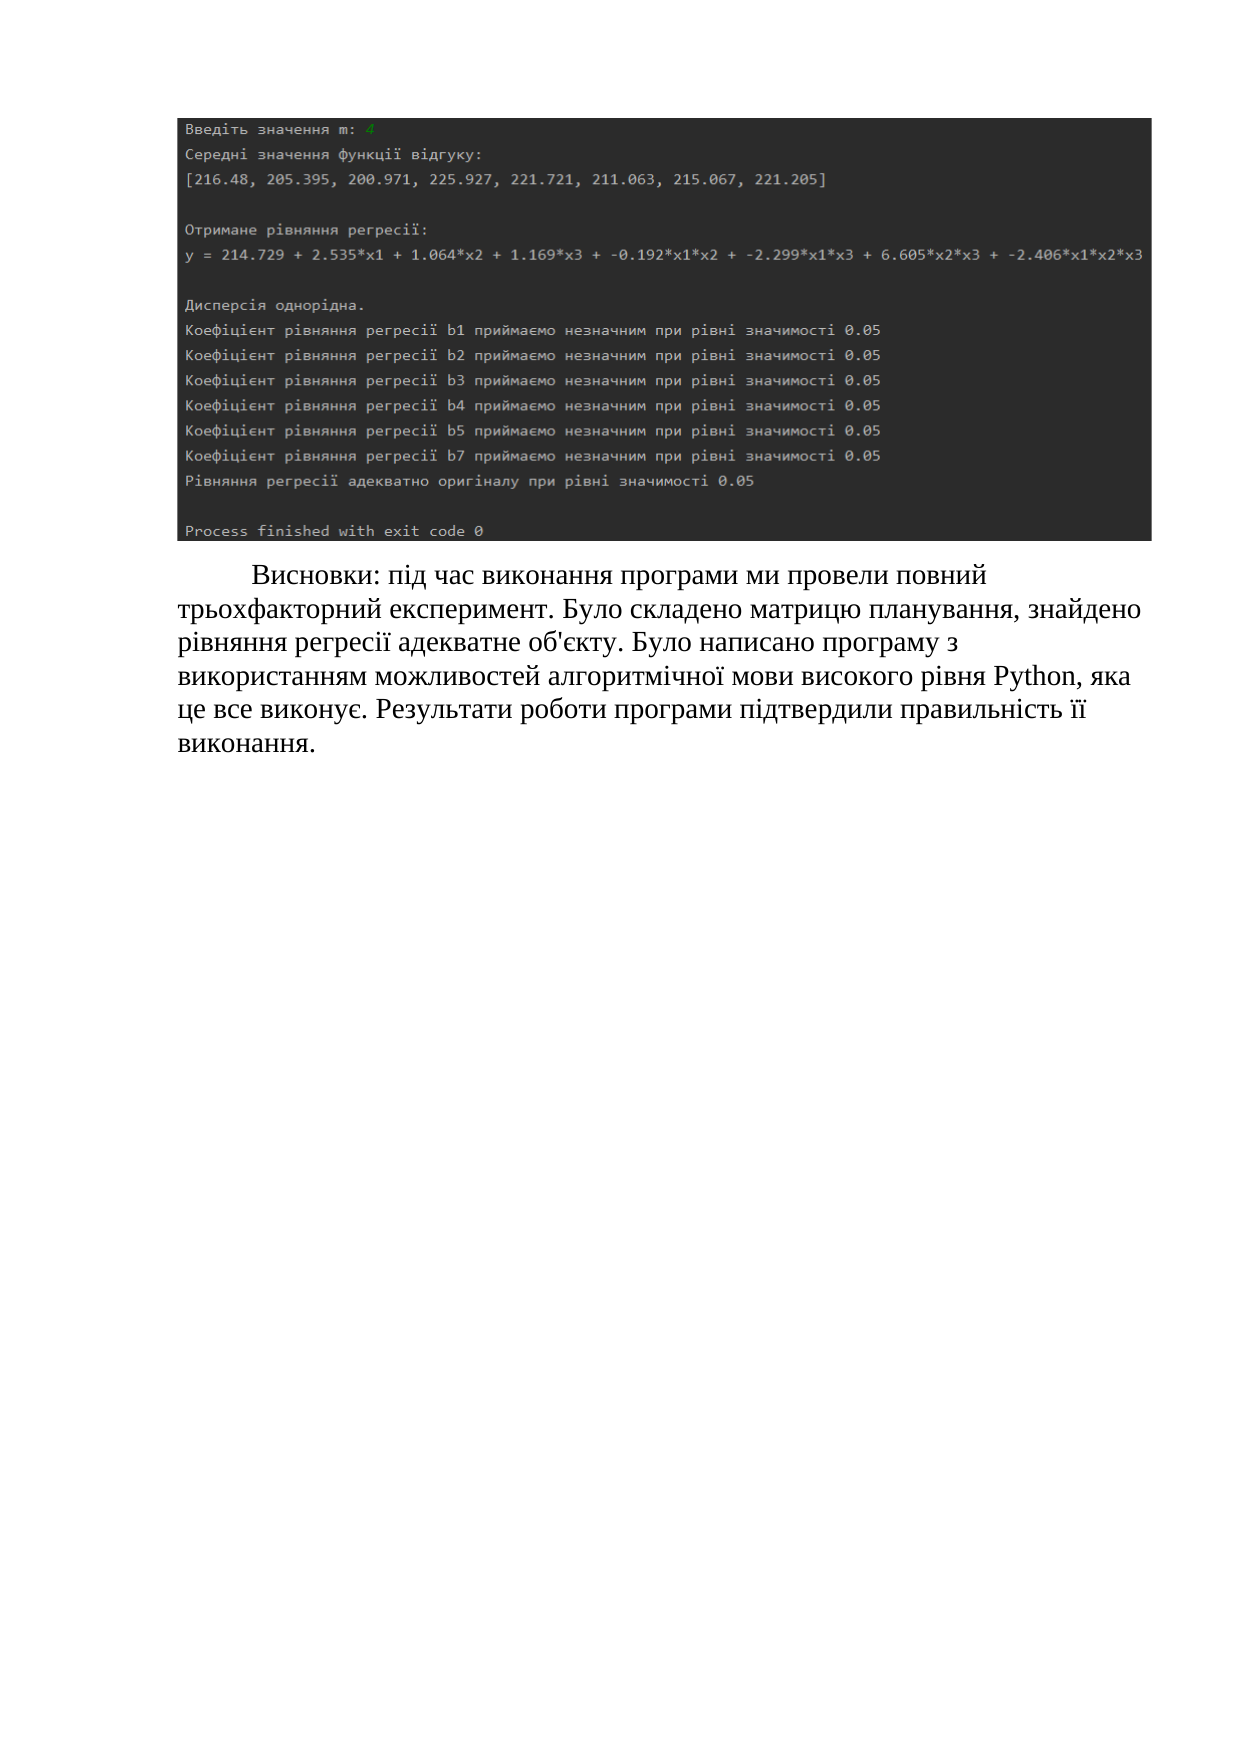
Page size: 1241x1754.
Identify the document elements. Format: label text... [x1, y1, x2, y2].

picture [177, 118, 1152, 541]
text Висновки: під час виконання програми ми провели повний трьохфакторний експеримент. Було складено матрицю планування, знайдено рівняння регресії адекватне об'єкту. Було написано програму з використанням можливостей алгоритмічної мови високого рівня Python, яка це все виконує. Результати роботи програми підтвердили правильність її виконання. [177, 557, 1152, 758]
